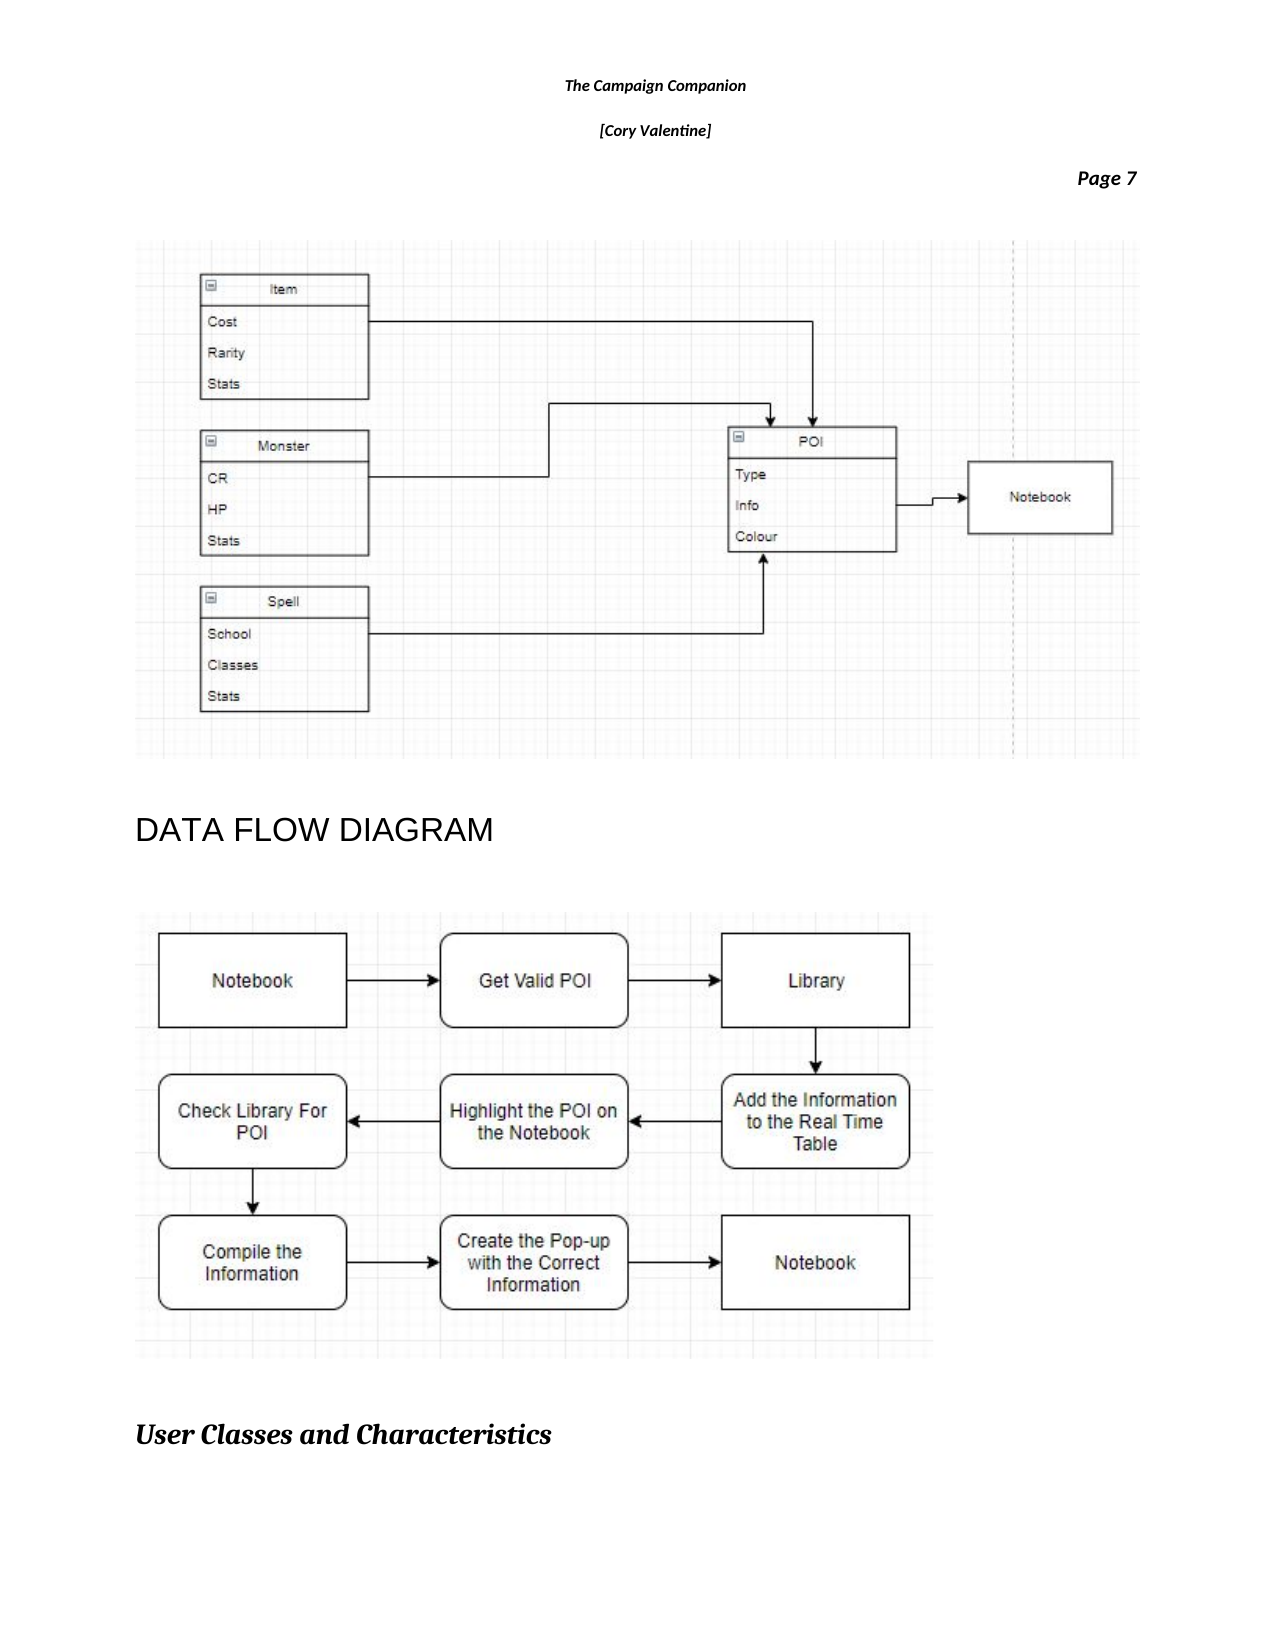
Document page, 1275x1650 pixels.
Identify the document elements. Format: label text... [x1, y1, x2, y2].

subtitle User Classes and Characteristics [135, 1418, 1140, 1452]
text DATA FLOW DIAGRAM [135, 810, 1140, 848]
picture [135, 240, 1140, 759]
picture [135, 912, 934, 1359]
